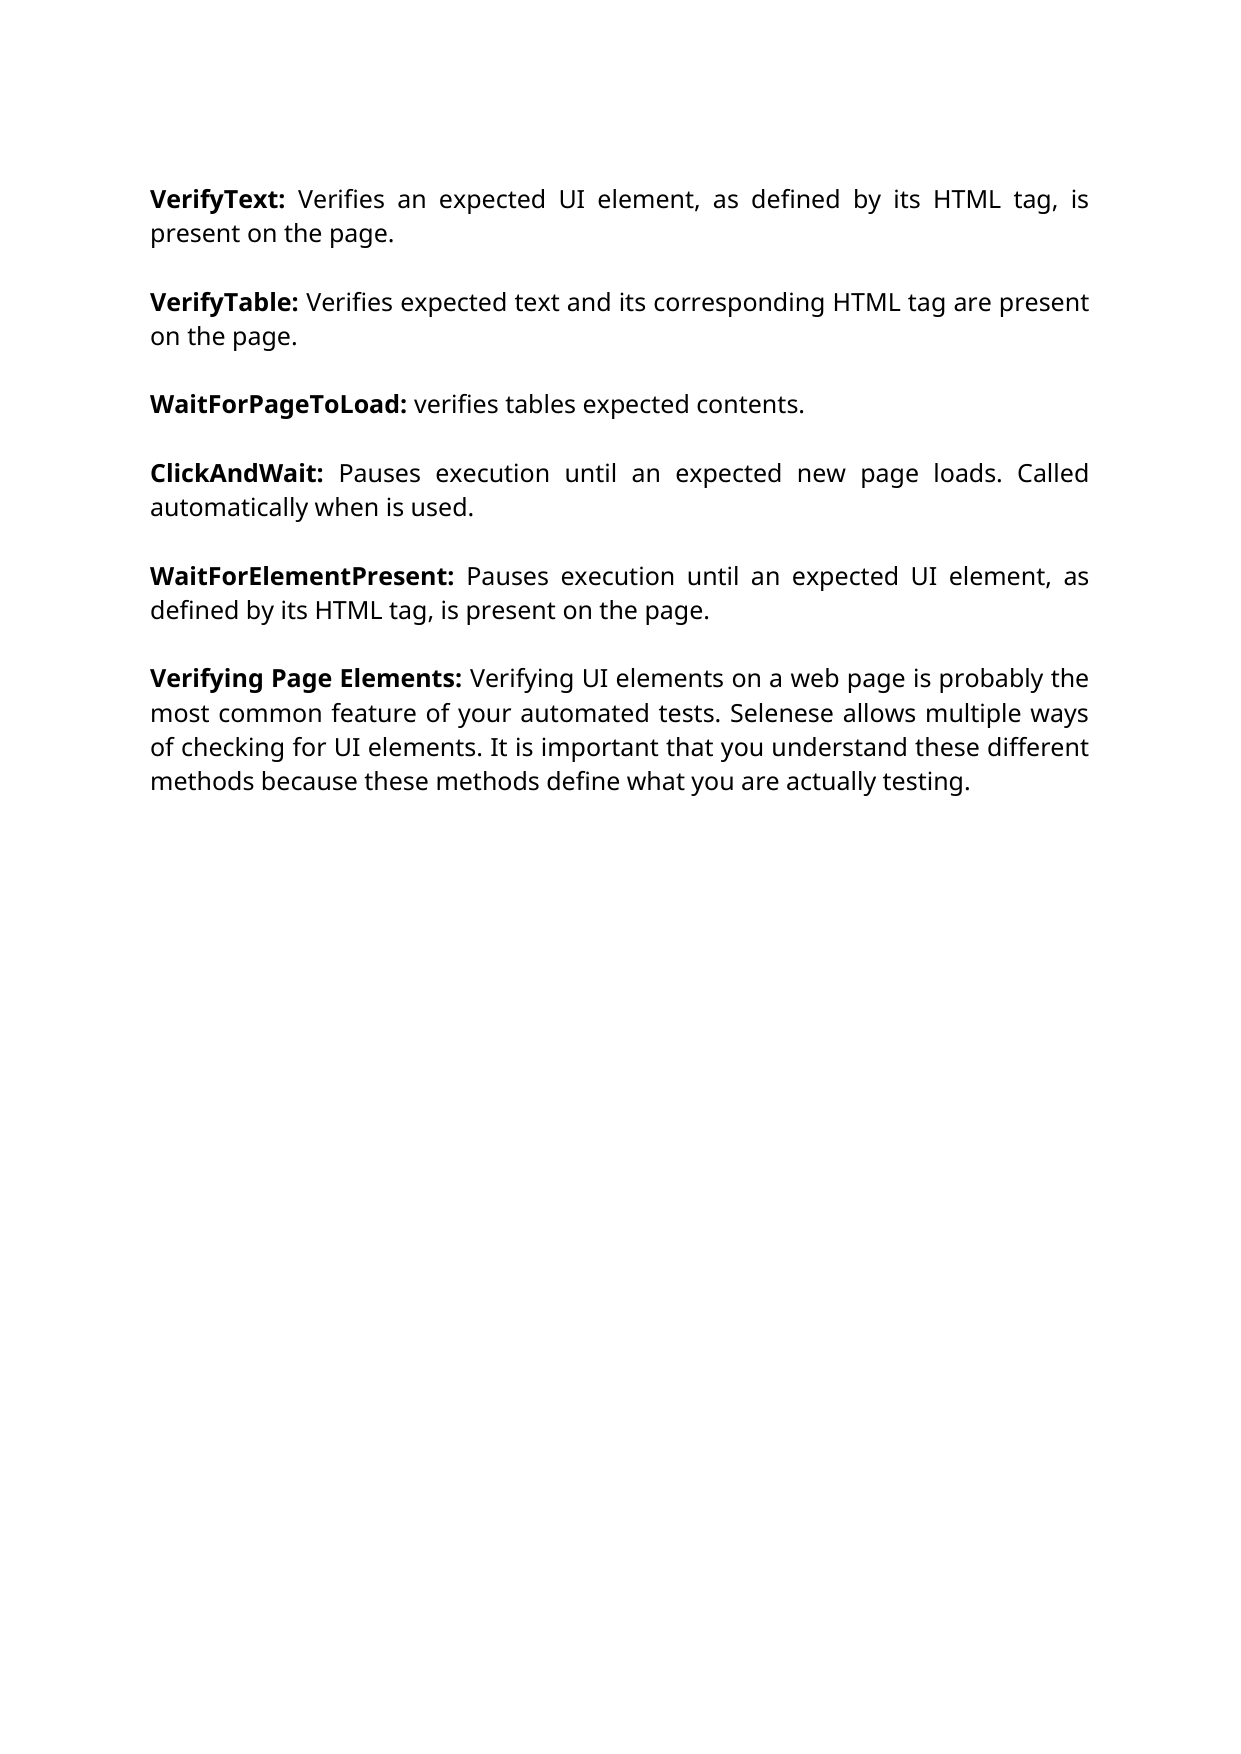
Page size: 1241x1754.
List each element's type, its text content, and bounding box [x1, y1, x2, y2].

text VerifyText: Verifies an expected UI element, as defined by its HTML tag, is present on the page. [150, 182, 1090, 250]
text ClickAndWait: Pauses execution until an expected new page loads. Called automatically when is used. [150, 456, 1090, 524]
text WaitForPageToLoad: verifies tables expected contents. [150, 387, 1090, 421]
text Verifying Page Elements: Verifying UI elements on a web page is probably the most common feature of your automated tests. Selenese allows multiple ways of checking for UI elements. It is important that you understand these different methods because these methods define what you are actually testing. [150, 661, 1090, 797]
text VerifyTable: Verifies expected text and its corresponding HTML tag are present on the page. [150, 284, 1090, 352]
text WaitForElementPresent: Pauses execution until an expected UI element, as defined by its HTML tag, is present on the page. [150, 558, 1090, 627]
